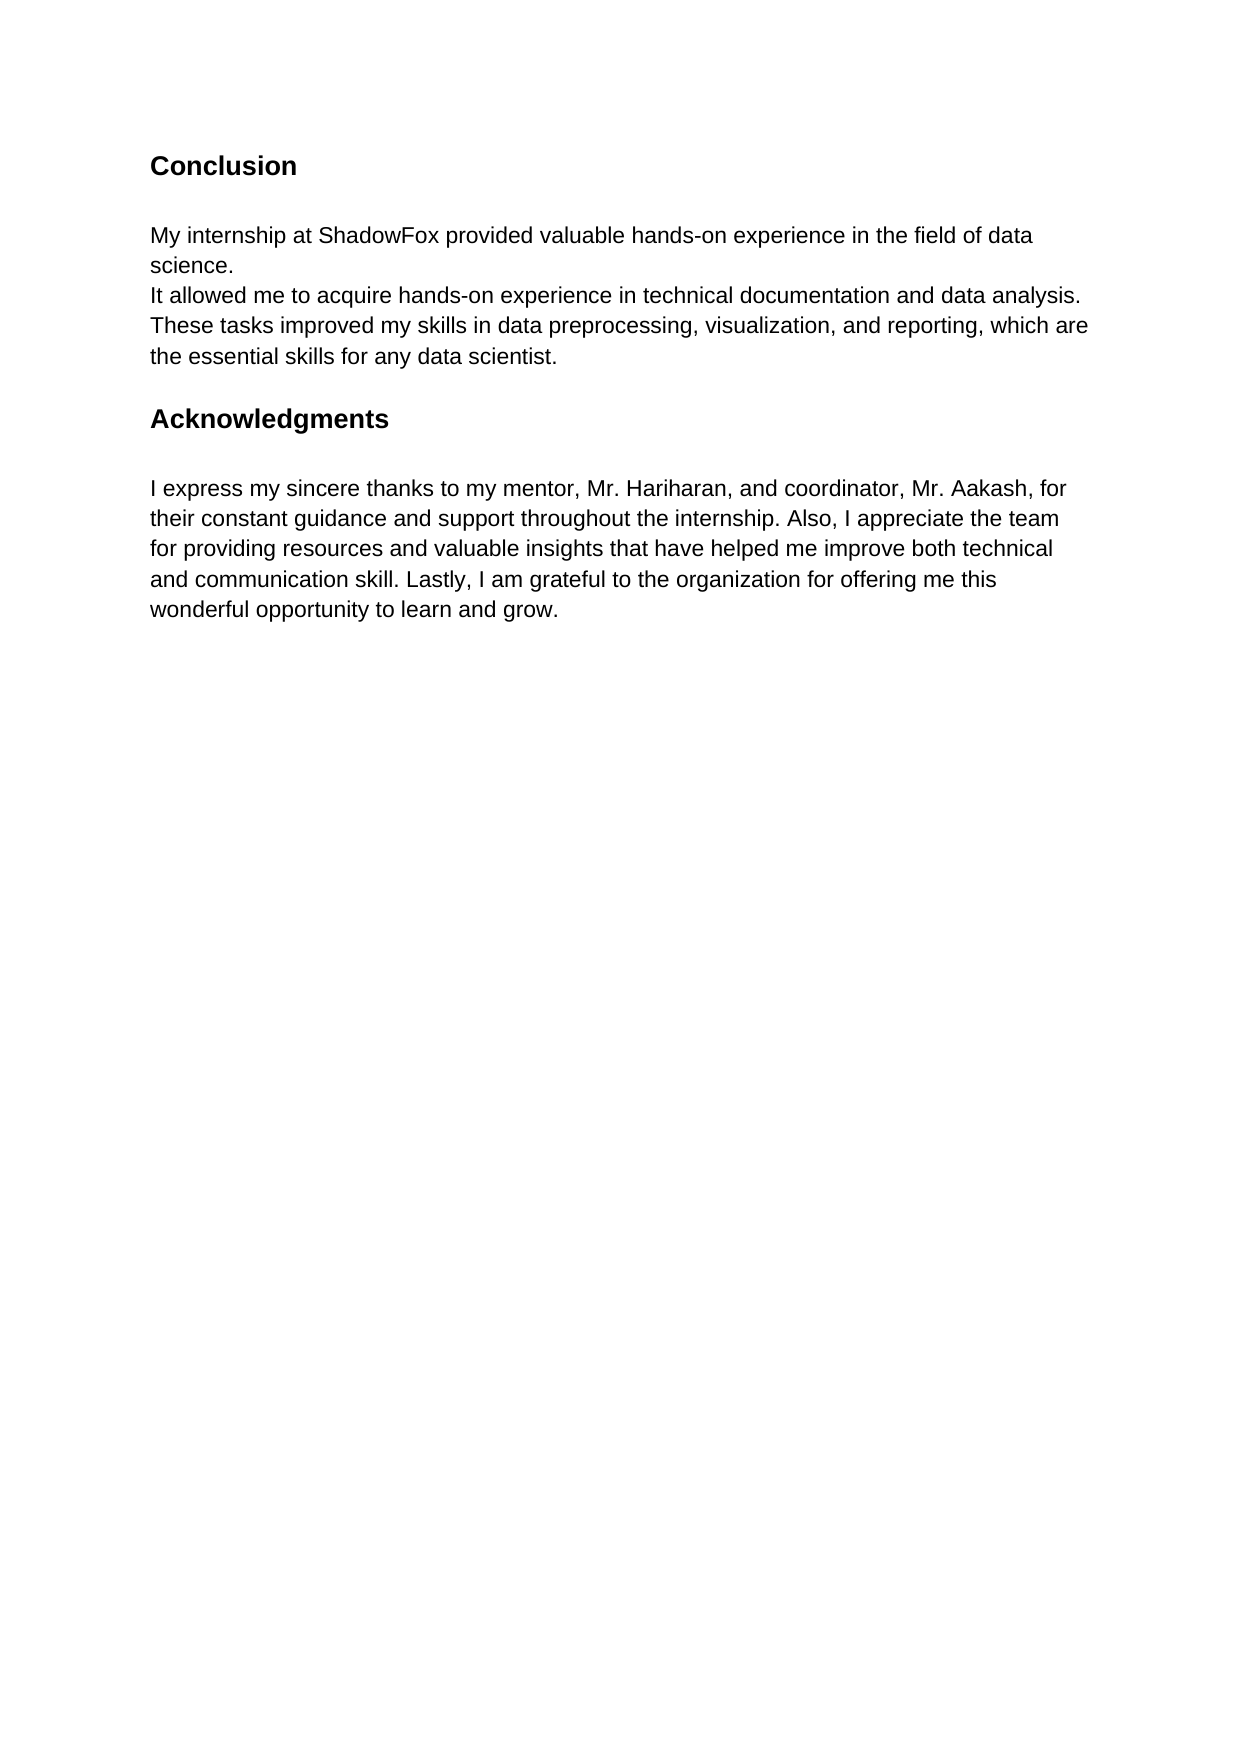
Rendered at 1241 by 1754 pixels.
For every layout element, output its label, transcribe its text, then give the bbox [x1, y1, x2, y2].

text Conclusion [150, 150, 1090, 181]
text It allowed me to acquire hands-on experience in technical documentation and data analysis. These tasks improved my skills in data preprocessing, visualization, and reporting, which are the essential skills for any data scientist. [150, 282, 1090, 369]
text I express my sincere thanks to my mentor, Mr. Hariharan, and coordinator, Mr. Aakash, for their constant guidance and support throughout the internship. Also, I appreciate the team for providing resources and valuable insights that have helped me improve both technical and communication skill. Lastly, I am grateful to the organization for offering me this wonderful opportunity to learn and grow. [150, 475, 1090, 622]
text Acknowledgments [150, 403, 1090, 434]
text My internship at ShadowFox provided valuable hands-on experience in the field of data science. [150, 222, 1090, 278]
